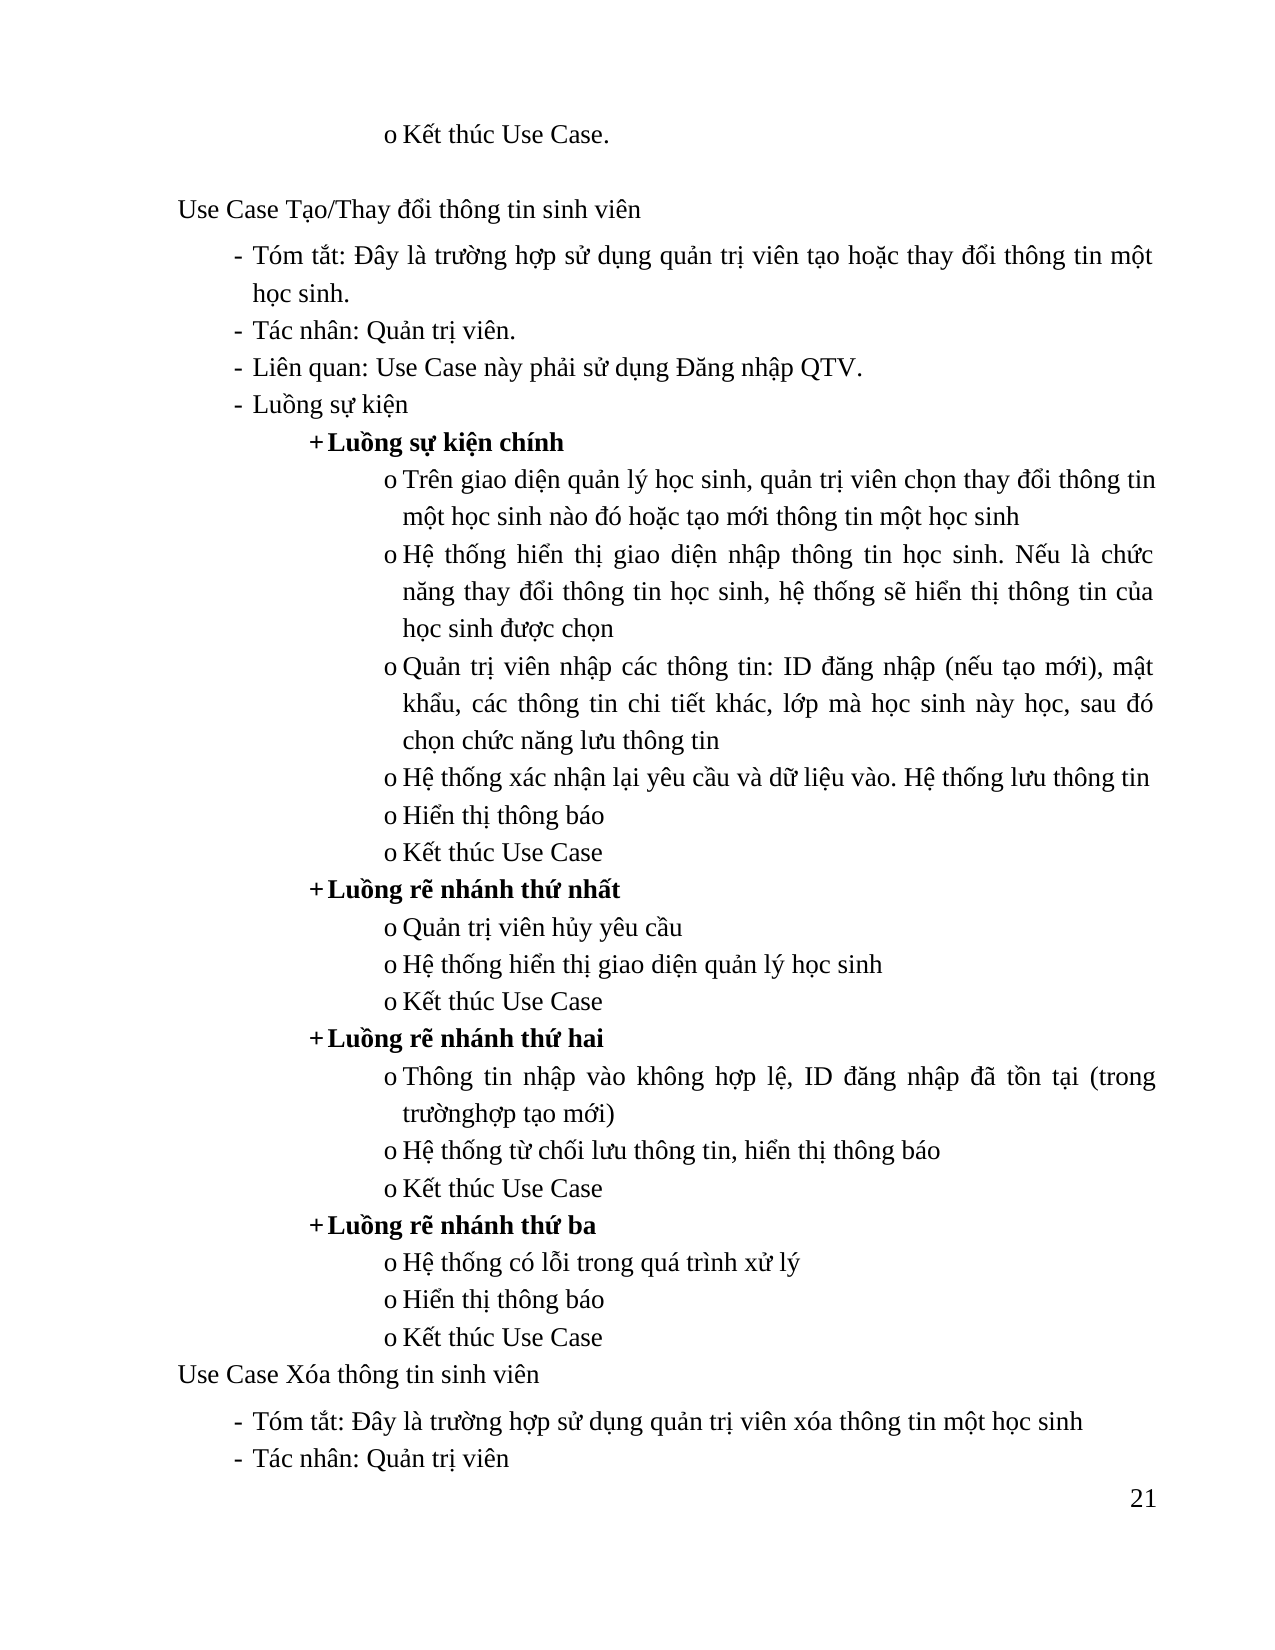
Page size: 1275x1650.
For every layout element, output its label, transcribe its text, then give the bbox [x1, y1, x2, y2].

list Hệ thống từ chối lưu thông tin, hiển thị thông báo [383, 1134, 1157, 1166]
list Luồng rẽ nhánh thứ hai [308, 1022, 1157, 1054]
list Tóm tắt: Đây là trường hợp sử dụng quản trị viên tạo hoặc thay đổi thông tin một học sinh. [233, 239, 1155, 308]
list Tóm tắt: Đây là trường hợp sử dụng quản trị viên xóa thông tin một học sinh [233, 1405, 1155, 1436]
list Quản trị viên hủy yêu cầu [383, 911, 1157, 942]
list Kết thúc Use Case [383, 1172, 1157, 1203]
list Kết thúc Use Case. [383, 118, 1157, 149]
list Thông tin nhập vào không hợp lệ, ID đăng nhập đã tồn tại (trong trườnghợp tạo mới) [383, 1060, 1157, 1128]
list Tác nhân: Quản trị viên. [233, 314, 1157, 345]
list Hệ thống xác nhận lại yêu cầu và dữ liệu vào. Hệ thống lưu thông tin [383, 761, 1155, 793]
list Luồng rẽ nhánh thứ ba [308, 1209, 1157, 1240]
list Kết thúc Use Case [383, 836, 1157, 867]
list Quản trị viên nhập các thông tin: ID đăng nhập (nếu tạo mới), mật khẩu, các thông tin chi tiết khác, lớp mà học sinh này học, sau đó chọn chức năng lưu thông tin [383, 649, 1155, 755]
text Use Case Tạo/Thay đổi thông tin sinh viên [177, 193, 1157, 224]
list Luồng sự kiện chính [308, 426, 1157, 457]
list Luồng sự kiện [233, 388, 1157, 420]
list Hiển thị thông báo [383, 1283, 1157, 1315]
list Luồng rẽ nhánh thứ nhất [308, 873, 1157, 904]
list Hệ thống hiển thị giao diện quản lý học sinh [383, 948, 1157, 979]
list Liên quan: Use Case này phải sử dụng Đăng nhập QTV. [233, 351, 1157, 382]
list Hiển thị thông báo [383, 799, 1157, 830]
list Hệ thống có lỗi trong quá trình xử lý [383, 1246, 1157, 1277]
text Use Case Xóa thông tin sinh viên [177, 1358, 1157, 1389]
list Trên giao diện quản lý học sinh, quản trị viên chọn thay đổi thông tin một học sinh nào đó hoặc tạo mới thông tin một học sinh [383, 463, 1157, 532]
list Kết thúc Use Case [383, 1321, 1157, 1352]
list Kết thúc Use Case [383, 985, 1157, 1016]
list Hệ thống hiển thị giao diện nhập thông tin học sinh. Nếu là chức năng thay đổi thông tin học sinh, hệ thống sẽ hiển thị thông tin của học sinh được chọn [383, 538, 1155, 643]
list Tác nhân: Quản trị viên [233, 1442, 1157, 1473]
